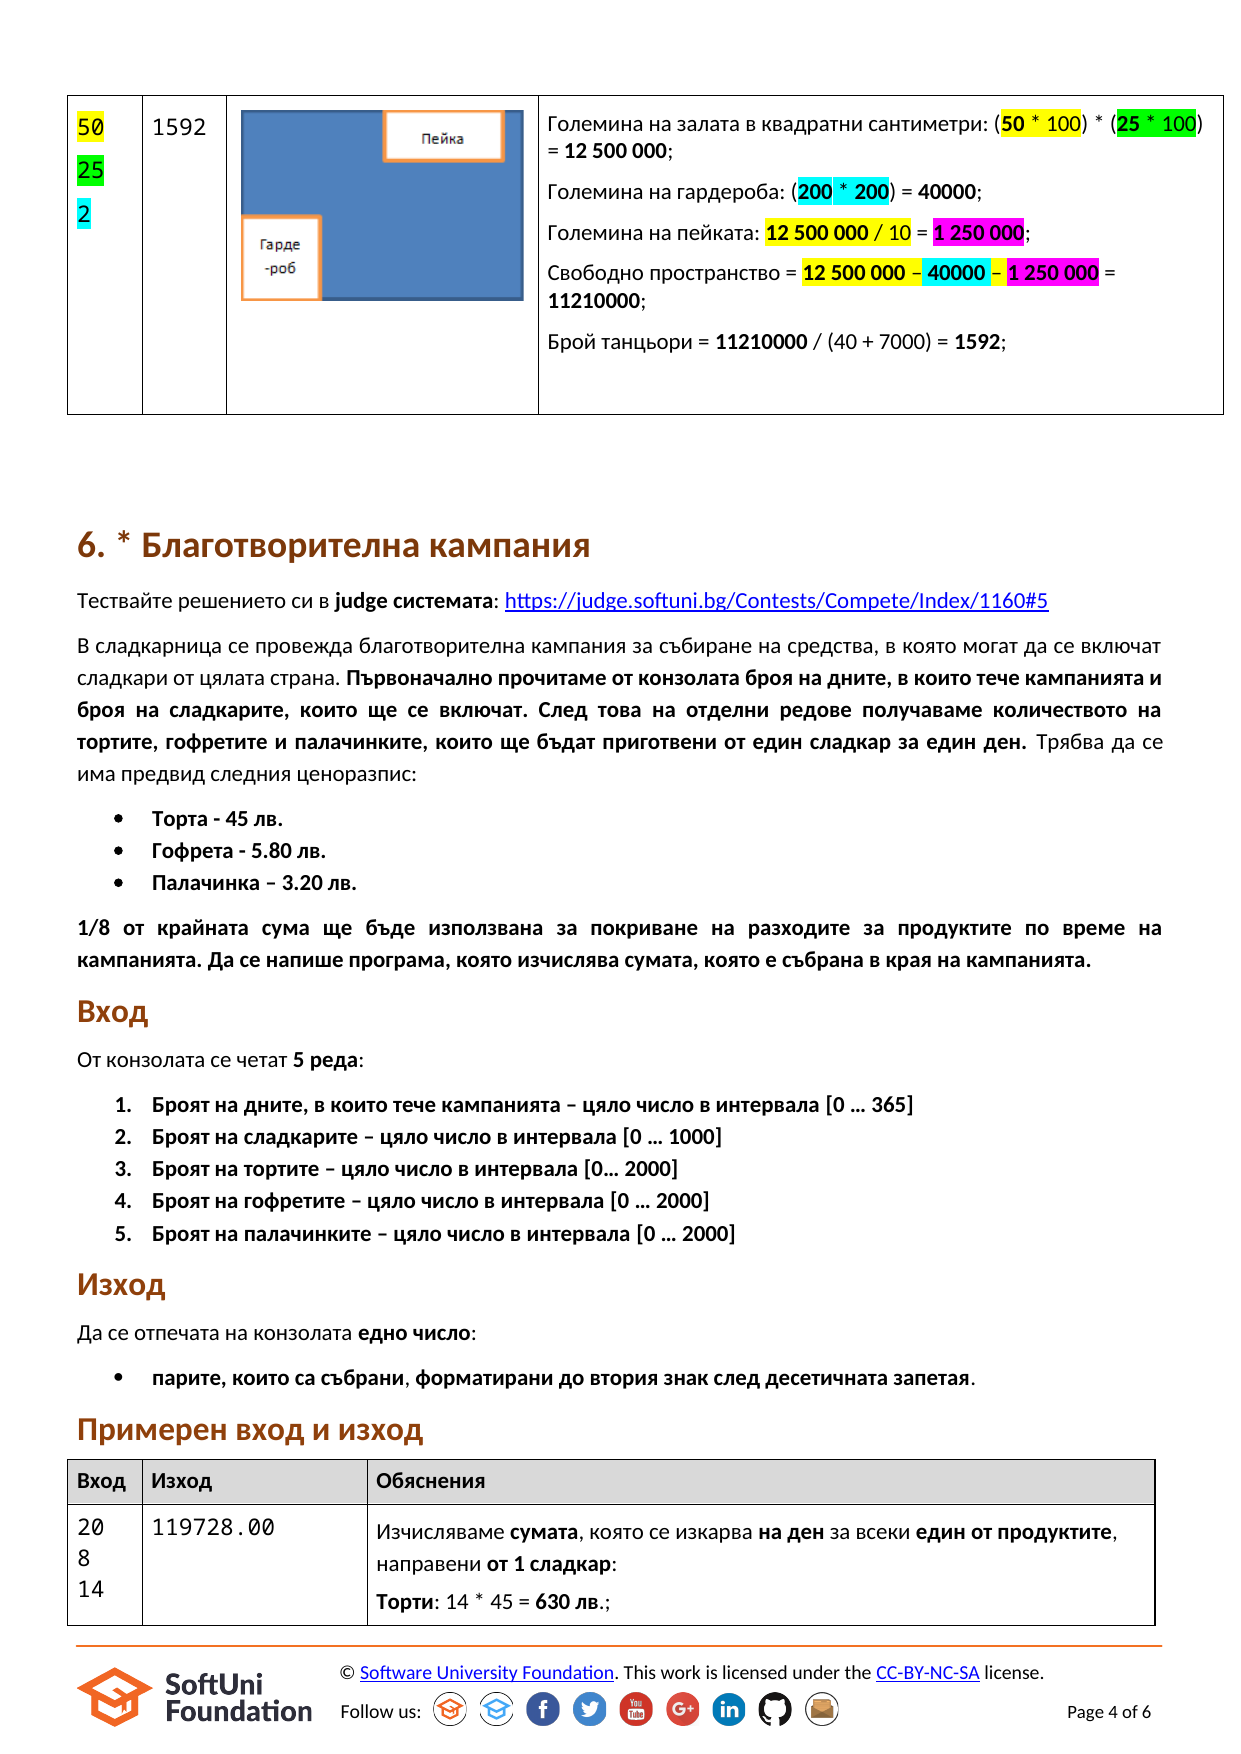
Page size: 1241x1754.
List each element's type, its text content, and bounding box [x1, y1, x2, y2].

list Броят на дните, в които тече кампанията – цяло число в интервала [0 … 365] [114, 1090, 1163, 1118]
picture [712, 1716, 722, 1726]
list парите, които са събрани, форматирани до втория знак след десетичната запетая. [114, 1363, 1163, 1391]
subtitle Примерен вход и изход [77, 1408, 1163, 1448]
picture [736, 1693, 746, 1703]
text Да се отпечата на конзолата едно число: [77, 1318, 1163, 1346]
text От конзолата се четат 5 реда: [77, 1045, 1163, 1073]
list Броят на гофретите – цяло число в интервала [0 … 2000] [114, 1186, 1163, 1214]
table_cell Големина на залата в квадратни сантиметри: (50 * 100) * (25 * 100) = 12 500 000; Големина на гардероба: (200 * 200) = 40000; Големина на пейката: 12 500 000 / 10 = 1 250 000; Свободно пространство = 12 500 000 – 40000 – 1 250 000 = 11210000; Брой танцьори = 11210000 / (40 + 7000) = 1592; [539, 96, 1223, 414]
picture [666, 1692, 700, 1726]
table_cell 20 8 14 30 16 [68, 1505, 142, 1625]
table_cell 1592 [143, 96, 226, 414]
list Броят на палачинките – цяло число в интервала [0 … 2000] [114, 1219, 1163, 1247]
picture [433, 1692, 467, 1726]
table_cell [227, 96, 538, 414]
picture [619, 1692, 653, 1726]
text Тествайте решението си в judge системата: https://judge.softuni.bg/Contests/Compete/Index/1160#5 [77, 586, 1163, 614]
table_header Обяснения [368, 1460, 1154, 1503]
list Гофрета - 5.80 лв. [114, 836, 1163, 864]
picture [76, 1667, 312, 1727]
list Палачинка – 3.20 лв. [114, 868, 1163, 897]
subtitle Изход [77, 1263, 1163, 1304]
picture [805, 1692, 839, 1726]
subtitle * Благотворителна кампания [77, 521, 1163, 567]
subtitle Вход [77, 990, 1163, 1031]
table_cell 50 25 2 [68, 96, 142, 414]
picture [758, 1692, 792, 1726]
picture [241, 110, 524, 301]
list Торта - 45 лв. [114, 804, 1163, 832]
picture [727, 1707, 738, 1717]
picture [480, 1692, 513, 1726]
picture [736, 1716, 746, 1726]
picture [712, 1693, 722, 1703]
table_header Вход [68, 1460, 142, 1503]
list Броят на тортите – цяло число в интервала [0… 2000] [114, 1154, 1163, 1182]
table_cell 119728.00 [143, 1505, 367, 1625]
picture [573, 1692, 607, 1726]
table_header Изход [143, 1460, 367, 1503]
picture [526, 1692, 560, 1726]
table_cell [368, 1505, 1154, 1625]
list Броят на сладкарите – цяло число в интервала [0 … 1000] [114, 1122, 1163, 1150]
text В сладкарница се провежда благотворителна кампания за събиране на средства, в която могат да се включат сладкари от цялата страна. Първоначално прочитаме от конзолата броя на дните, в които тече кампанията и броя на сладкарите, които ще се включат. След това на отделни редове получаваме количеството на тортите, гофретите и палачинките, които ще бъдат приготвени от един сладкар за един ден. Трябва да се има предвид следния ценоразпис: [77, 631, 1163, 787]
text 1/8 от крайната сума ще бъде използвана за покриване на разходите за продуктите по време на кампанията. Да се напише програма, която изчислява сумата, която е събрана в края на кампанията. [77, 913, 1163, 973]
